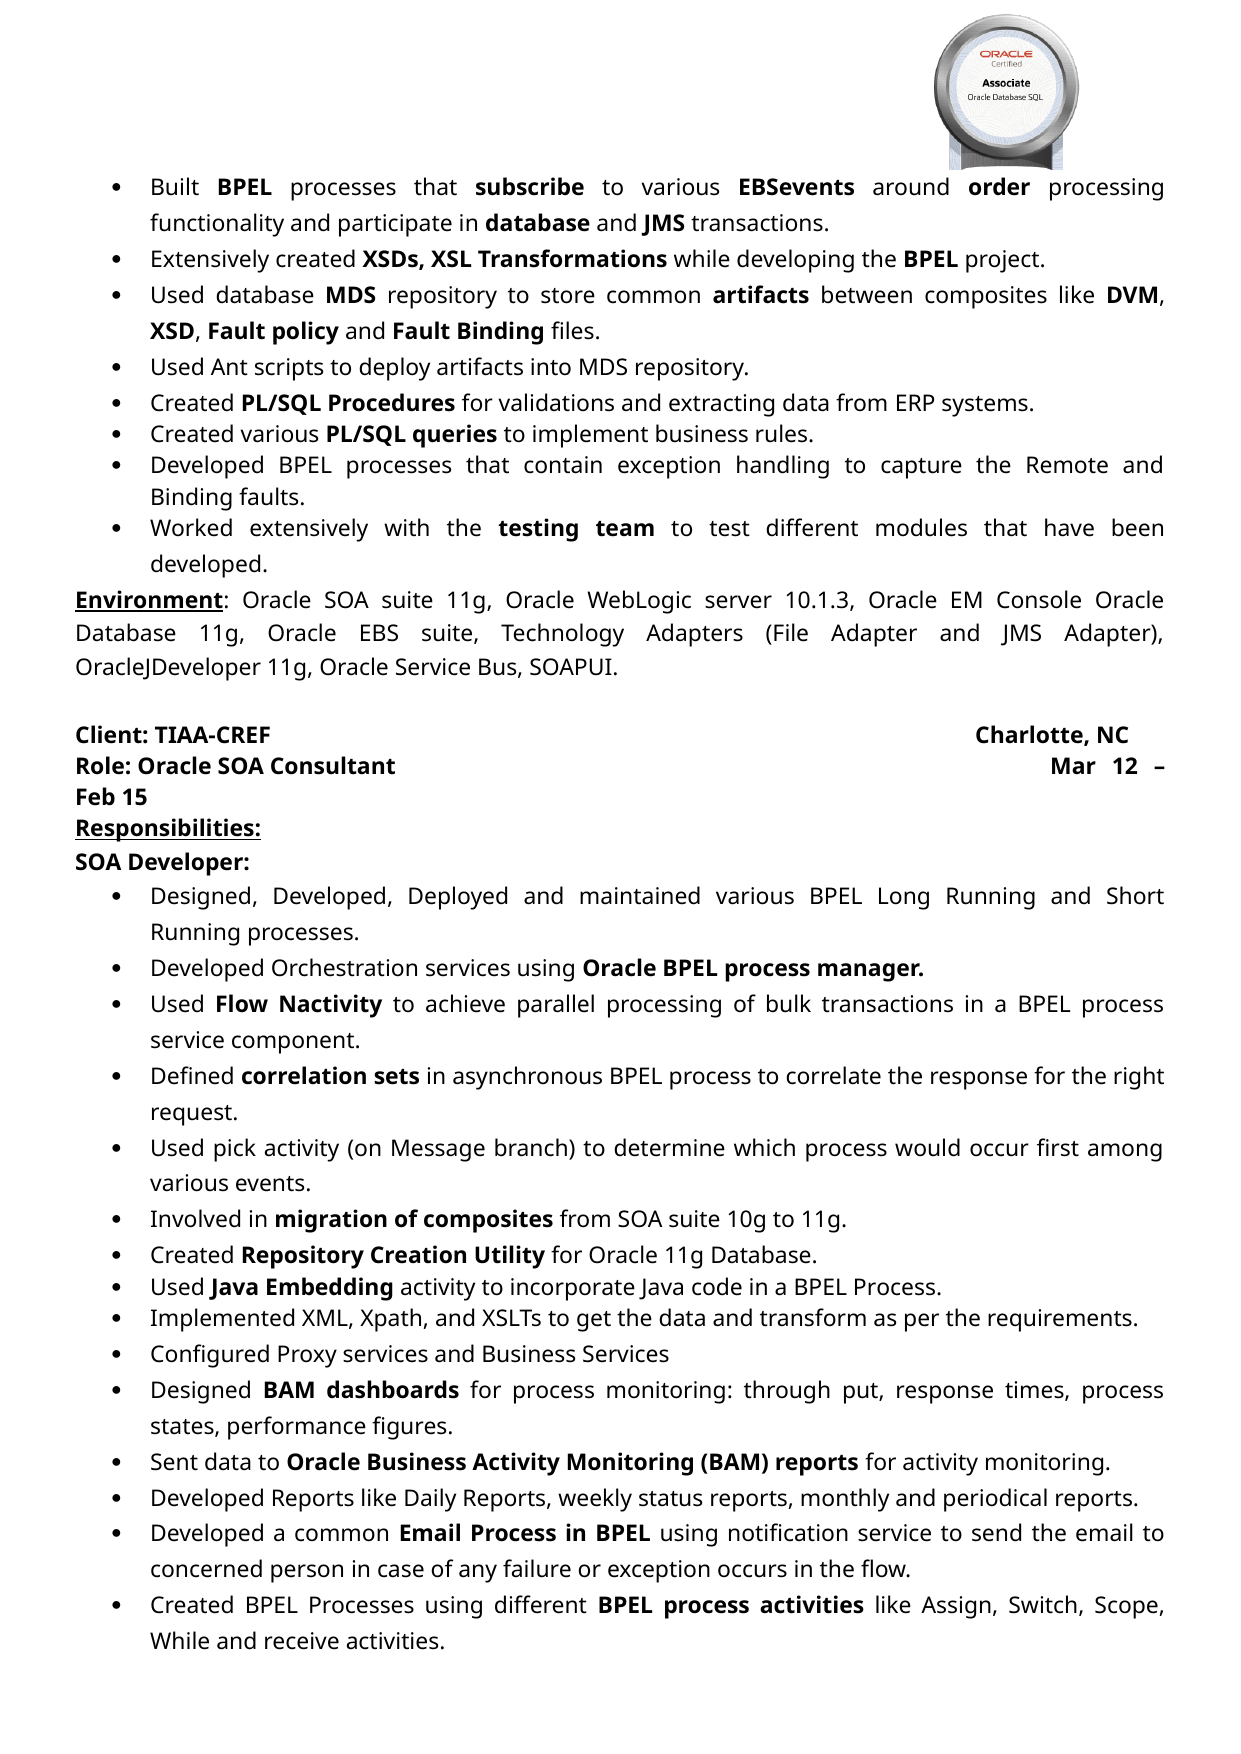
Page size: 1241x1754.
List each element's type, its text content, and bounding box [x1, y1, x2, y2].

list Built BPEL processes that subscribe to various EBSevents around order processing functionality and participate in database and JMS transactions. [112, 171, 1165, 238]
list Created various PL/SQL queries to implement business rules. [112, 418, 1165, 449]
list Defined correlation sets in asynchronous BPEL process to correlate the response for the right request. [112, 1059, 1165, 1127]
text Client: TIAA-CREF Charlotte, NC [75, 719, 1165, 750]
list Used database MDS repository to store common artifacts between composites like DVM, XSD, Fault policy and Fault Binding files. [112, 279, 1165, 346]
list Developed Reports like Daily Reports, weekly status reports, monthly and periodical reports. [112, 1481, 1165, 1513]
list Used Java Embedding activity to incorporate Java code in a BPEL Process. [112, 1271, 1165, 1302]
list Developed a common Email Process in BPEL using notification service to send the email to concerned person in case of any failure or exception occurs in the flow. [112, 1517, 1165, 1584]
list Used Ant scripts to deploy artifacts into MDS repository. [112, 351, 1165, 382]
picture [846, 11, 1166, 172]
list Involved in migration of composites from SOA suite 10g to 11g. [112, 1203, 1165, 1234]
list Designed, Developed, Deployed and maintained various BPEL Long Running and Short Running processes. [112, 880, 1165, 947]
list Created BPEL Processes using different BPEL process activities like Assign, Switch, Scope, While and receive activities. [112, 1589, 1165, 1656]
list Designed BAM dashboards for process monitoring: through put, response times, process states, performance figures. [112, 1374, 1165, 1441]
list Configured Proxy services and Business Services [112, 1338, 1165, 1369]
text Environment: Oracle SOA suite 11g, Oracle WebLogic server 10.1.3, Oracle EM Console Oracle Database 11g, Oracle EBS suite, Technology Adapters (File Adapter and JMS Adapter), OracleJDeveloper 11g, Oracle Service Bus, SOAPUI. [75, 584, 1165, 682]
list Sent data to Oracle Business Activity Monitoring (BAM) reports for activity monitoring. [112, 1446, 1165, 1477]
list Extensively created XSDs, XSL Transformations while developing the BPEL project. [112, 243, 1165, 274]
list Developed Orchestration services using Oracle BPEL process manager. [112, 952, 1165, 983]
list Implemented XML, Xpath, and XSLTs to get the data and transform as per the requirements. [112, 1302, 1165, 1333]
text SOA Developer: [75, 846, 1165, 877]
list Developed BPEL processes that contain exception handling to capture the Remote and Binding faults. [112, 449, 1165, 512]
text Responsibilities: [75, 812, 1165, 844]
list Created Repository Creation Utility for Oracle 11g Database. [112, 1239, 1165, 1271]
list Created PL/SQL Procedures for validations and extracting data from ERP systems. [112, 387, 1165, 418]
list Used Flow Nactivity to achieve parallel processing of bulk transactions in a BPEL process service component. [112, 988, 1165, 1055]
list Worked extensively with the testing team to test different modules that have been developed. [112, 512, 1165, 579]
text Role: Oracle SOA Consultant Mar 12 – Feb 15 [75, 750, 1165, 812]
list Used pick activity (on Message branch) to determine which process would occur first among various events. [112, 1131, 1165, 1199]
